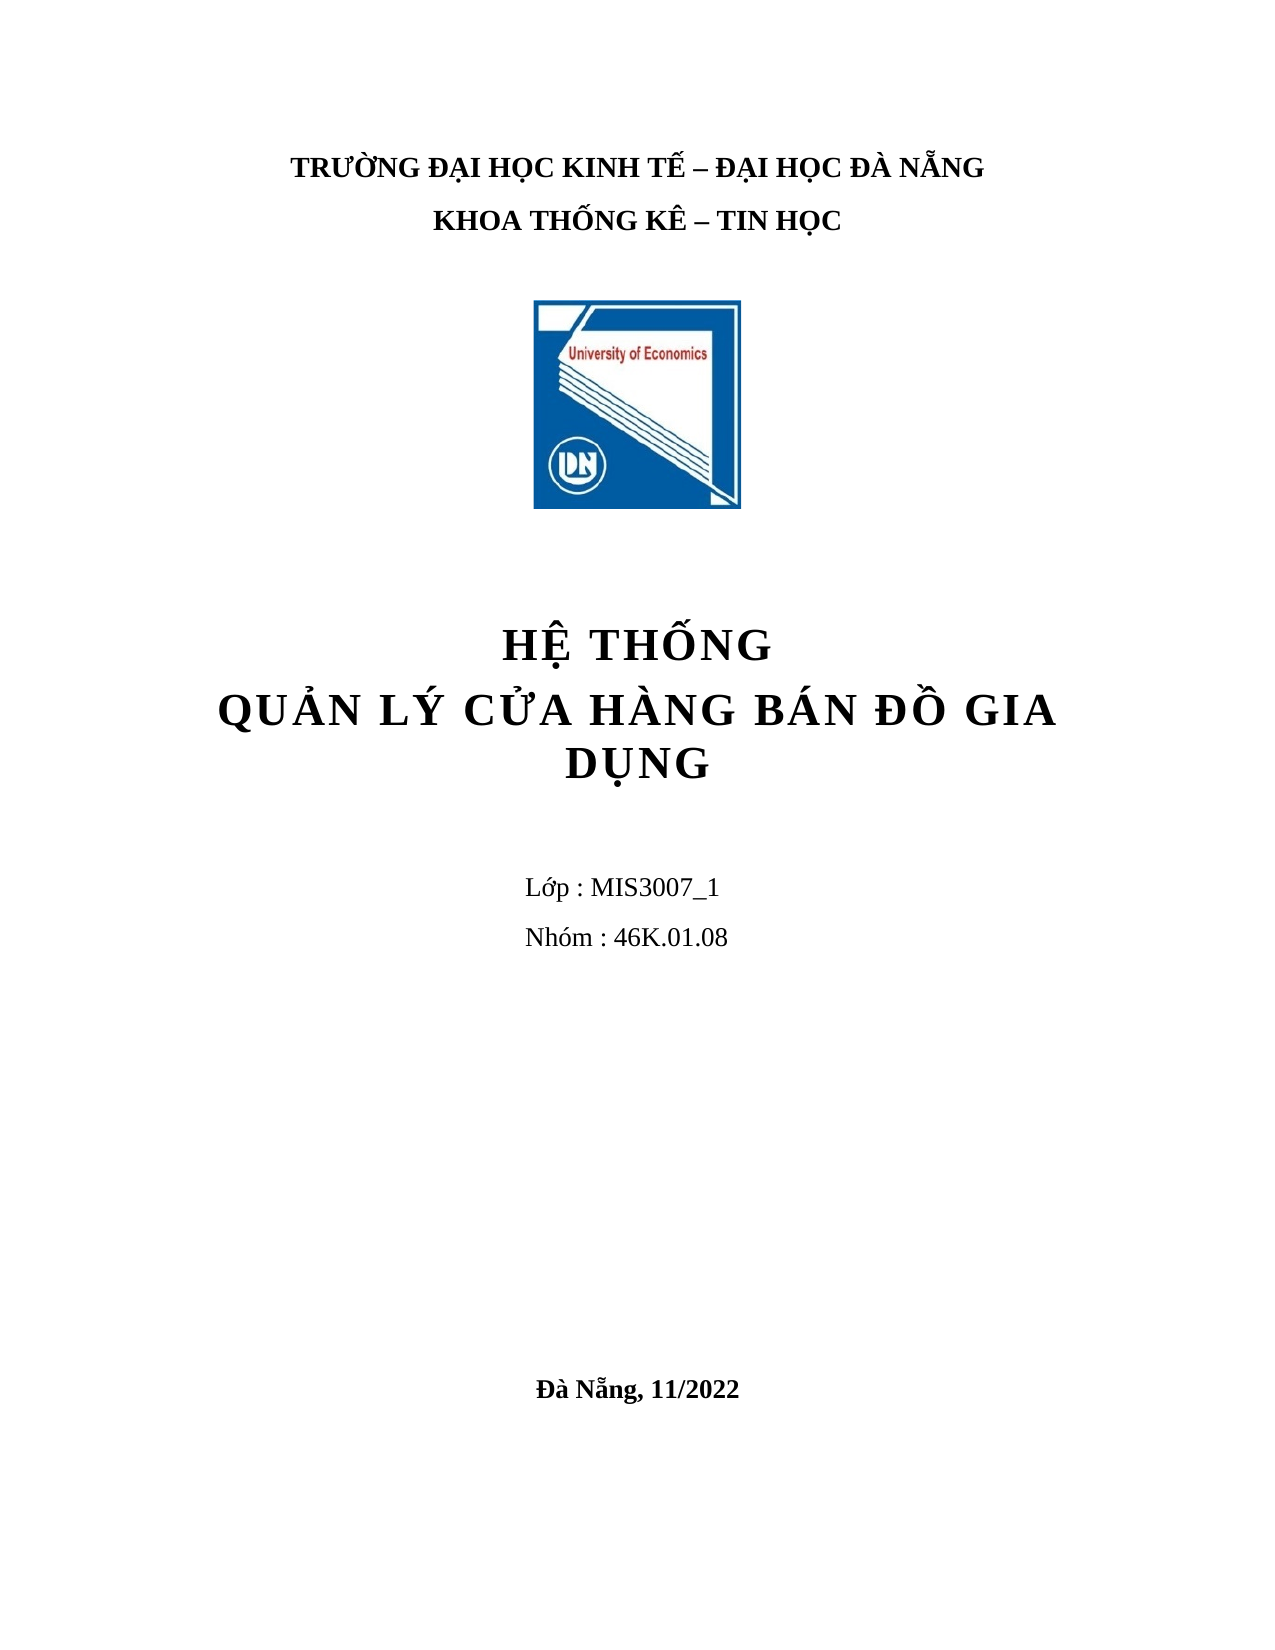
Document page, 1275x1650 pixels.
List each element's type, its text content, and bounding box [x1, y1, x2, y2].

text Đà Nẵng, 11/2022 [150, 1373, 1125, 1404]
text TRƯỜNG ĐẠI HỌC KINH TẾ – ĐẠI HỌC ĐÀ NẴNG [150, 150, 1125, 183]
picture [533, 300, 742, 509]
subtitle HỆ THỐNG [150, 617, 1125, 670]
text Nhóm : 46K.01.08 [150, 921, 1125, 952]
subtitle QUẢN LÝ CỬA HÀNG BÁN ĐỒ GIA DỤNG [150, 683, 1125, 788]
text KHOA THỐNG KÊ – TIN HỌC [150, 203, 1125, 236]
text Lớp : MIS3007_1 [150, 871, 1125, 902]
